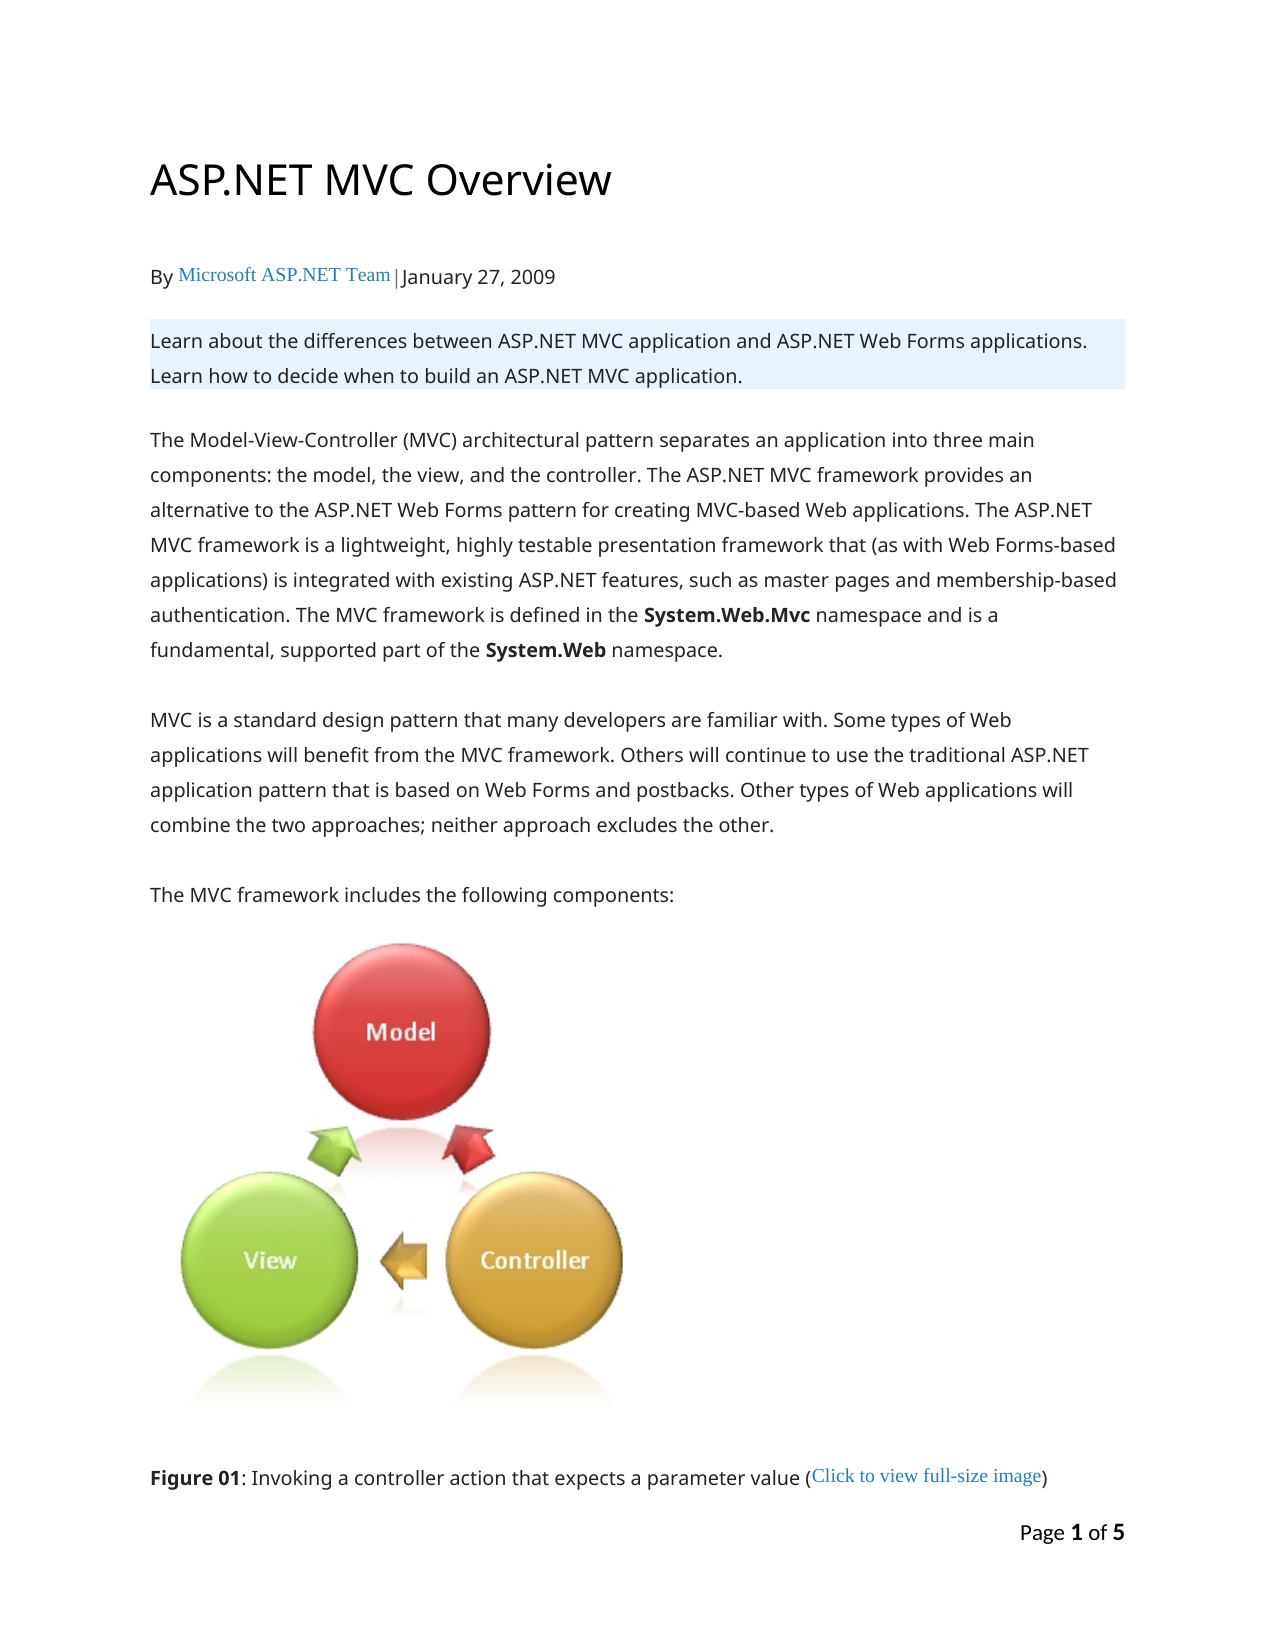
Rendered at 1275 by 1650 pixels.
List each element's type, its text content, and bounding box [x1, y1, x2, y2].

text The Model-View-Controller (MVC) architectural pattern separates an application into three main components: the model, the view, and the controller. The ASP.NET MVC framework provides an alternative to the ASP.NET Web Forms pattern for creating MVC-based Web applications. The ASP.NET MVC framework is a lightweight, highly testable presentation framework that (as with Web Forms-based applications) is integrated with existing ASP.NET features, such as master pages and membership-based authentication. The MVC framework is defined in the System.Web.Mvc namespace and is a fundamental, supported part of the System.Web namespace. MVC is a standard design pattern that many developers are familiar with. Some types of Web applications will benefit from the MVC framework. Others will continue to use the traditional ASP.NET application pattern that is based on Web Forms and postbacks. Other types of Web applications will combine the two approaches; neither approach excludes the other. The MVC framework includes the following components: [150, 418, 1125, 908]
text By Microsoft ASP.NET Team|January 27, 2009 [150, 255, 1125, 290]
picture [150, 936, 662, 1427]
text Learn about the differences between ASP.NET MVC application and ASP.NET Web Forms applications. Learn how to decide when to build an ASP.NET MVC application. [150, 319, 1125, 389]
text ASP.NET MVC Overview [150, 150, 1125, 208]
text Figure 01: Invoking a controller action that expects a parameter value (Click to view full-size image) [150, 1456, 1125, 1491]
